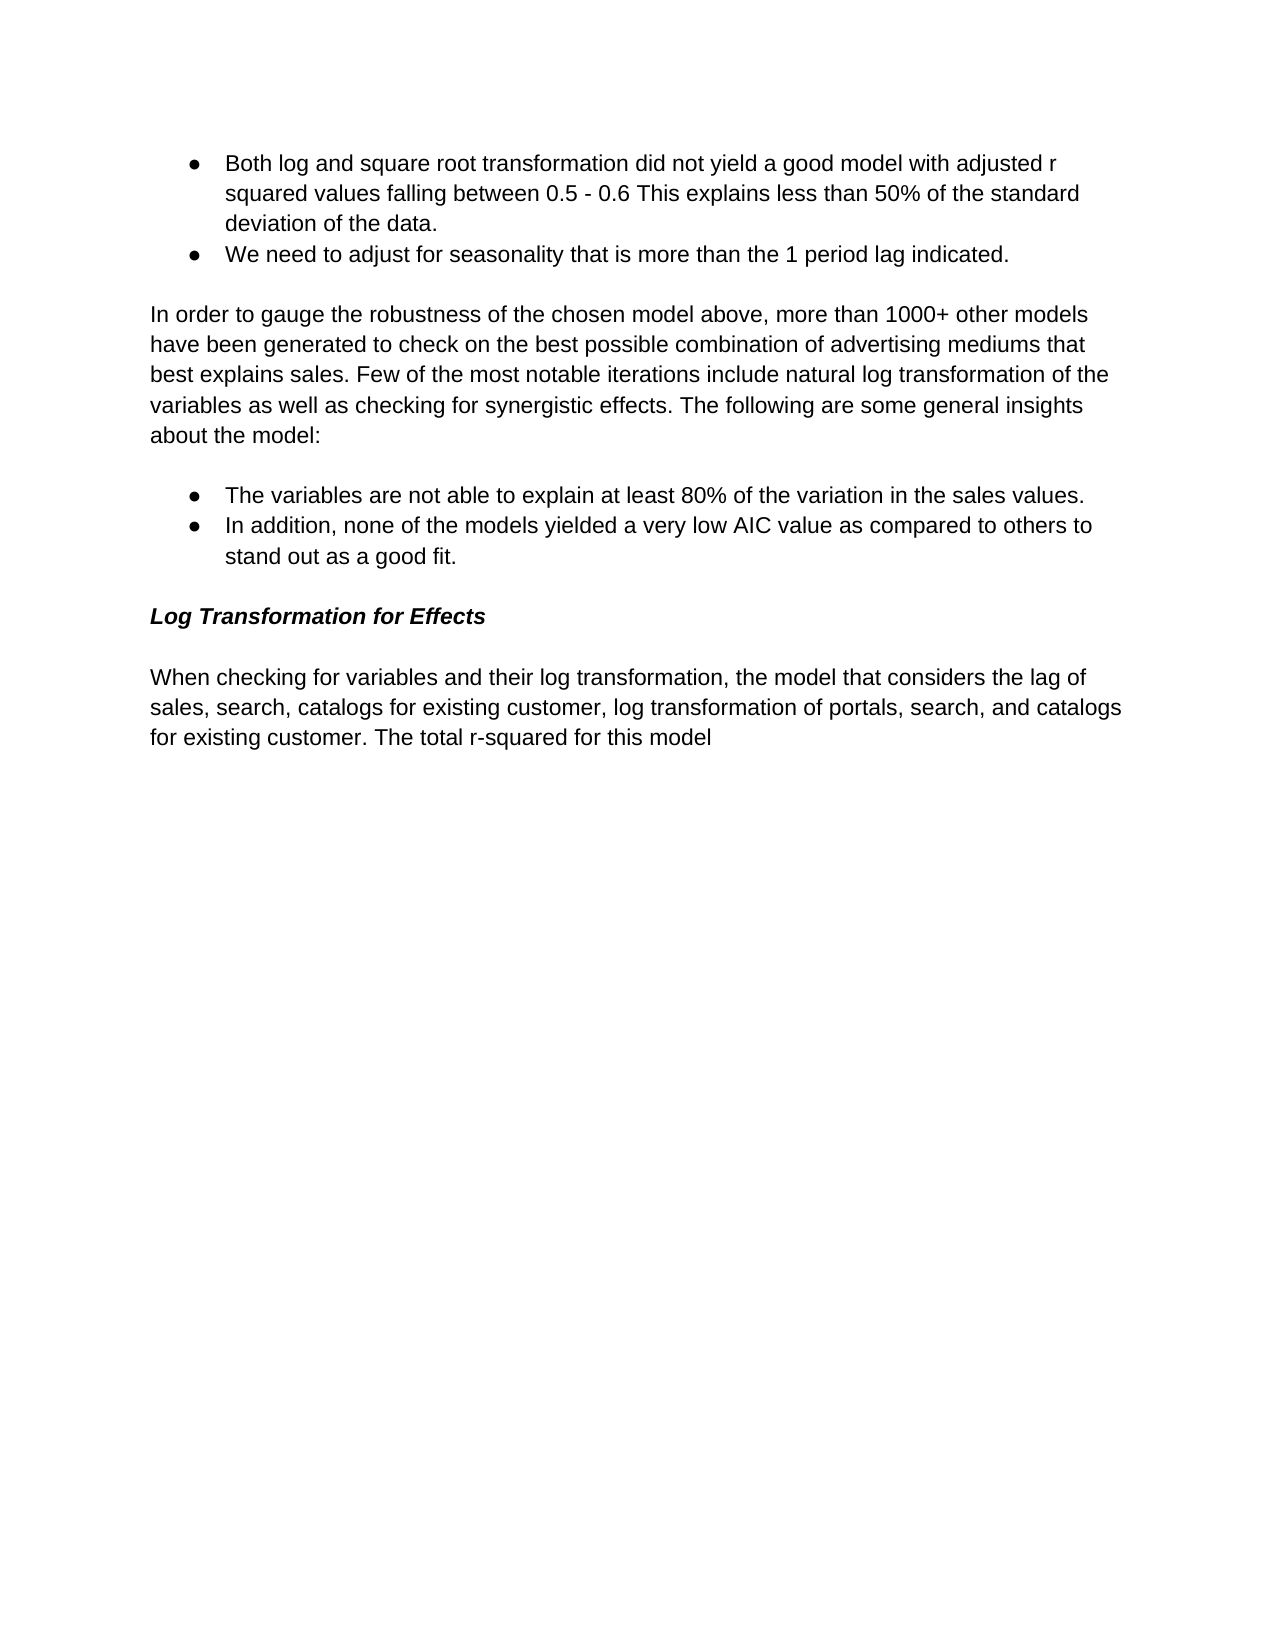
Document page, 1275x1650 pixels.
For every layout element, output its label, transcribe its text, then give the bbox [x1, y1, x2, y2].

list The variables are not able to explain at least 80% of the variation in the sales values. [187, 482, 1125, 509]
text Log Transformation for Effects [150, 603, 1125, 629]
text When checking for variables and their log transformation, the model that considers the lag of sales, search, catalogs for existing customer, log transformation of portals, search, and catalogs for existing customer. The total r-squared for this model [150, 663, 1125, 750]
list Both log and square root transformation did not yield a good model with adjusted r squared values falling between 0.5 - 0.6 This explains less than 50% of the standard deviation of the data. [187, 150, 1125, 237]
list We need to adjust for seasonality that is more than the 1 period lag indicated. [187, 241, 1125, 267]
list In addition, none of the models yielded a very low AIC value as compared to others to stand out as a good fit. [187, 512, 1125, 569]
text In order to gauge the robustness of the chosen model above, more than 1000+ other models have been generated to check on the best possible combination of advertising mediums that best explains sales. Few of the most notable iterations include natural log transformation of the variables as well as checking for synergistic effects. The following are some general insights about the model: [150, 301, 1125, 448]
